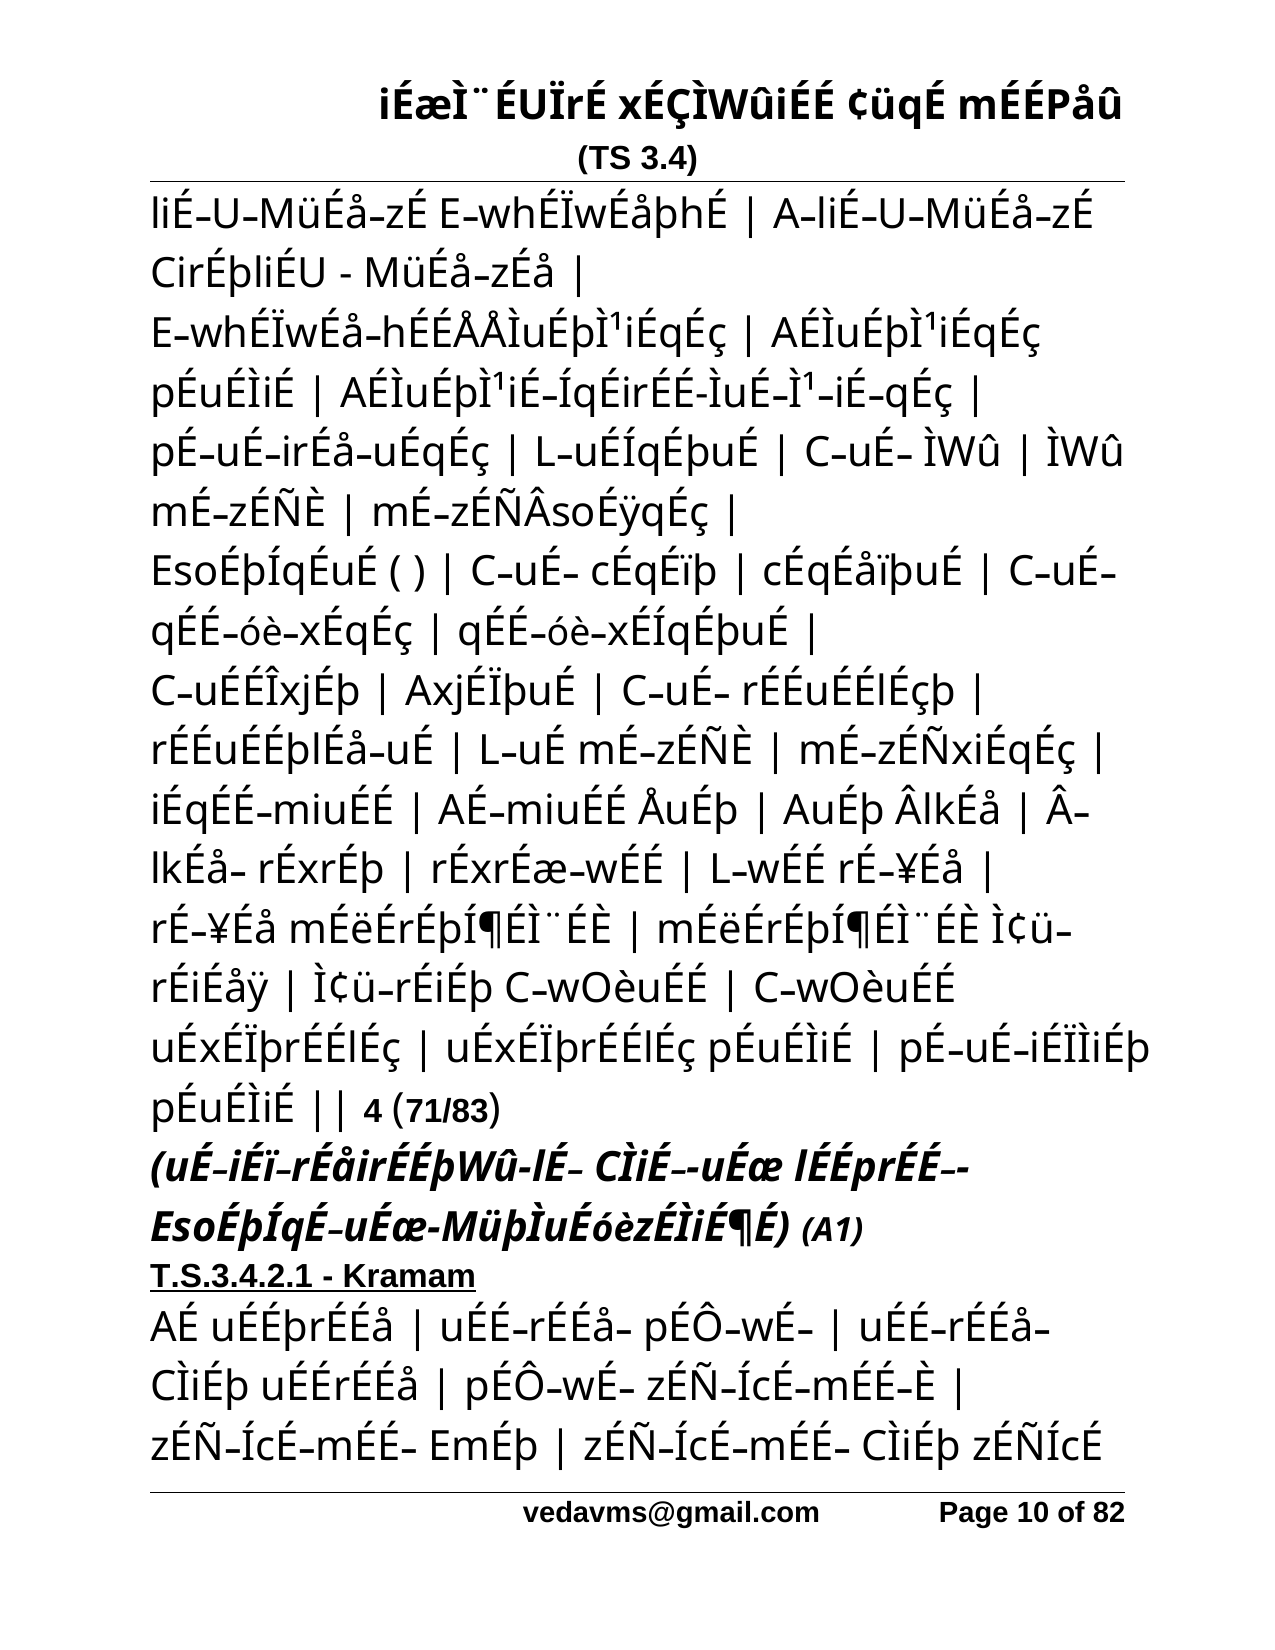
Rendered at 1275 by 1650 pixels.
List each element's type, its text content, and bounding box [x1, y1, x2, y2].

text (uÉ–iÉï–rÉåirÉÉþWû-lÉ– CÌiÉ–-uÉæ lÉÉprÉÉ–-EsoÉþÍqÉ–uÉæ-MüþÌuÉóèzÉÌiÉ¶É) (A1) [150, 1137, 1125, 1253]
text E–whÉÏwÉå–hÉÉÅÅÌuÉþÌ¹iÉqÉç | AÉÌuÉþÌ¹iÉqÉç pÉuÉÌiÉ | AÉÌuÉþÌ¹iÉ–ÍqÉirÉÉ-ÌuÉ–Ì¹–iÉ–qÉç | [150, 303, 1139, 419]
text EsoÉþÍqÉuÉ ( ) | C–uÉ– cÉqÉïþ | cÉqÉåïþuÉ | C–uÉ– qÉÉ–óè–xÉqÉç | qÉÉ–óè–xÉÍqÉþuÉ | [150, 541, 1154, 658]
text C–uÉÉÎxjÉþ | AxjÉÏþuÉ | C–uÉ– rÉÉuÉÉlÉçþ | rÉÉuÉÉþlÉå–uÉ | L–uÉ mÉ–zÉÑÈ | mÉ–zÉÑxiÉqÉç | iÉqÉÉ–miuÉÉ | AÉ–miuÉÉ ÅuÉþ | AuÉþ ÂlkÉå | Â–lkÉå– rÉxrÉþ | rÉxrÉæ–wÉÉ | L–wÉÉ rÉ–¥Éå | [150, 660, 1169, 896]
text rÉ–¥Éå mÉëÉrÉþÍ¶ÉÌ¨ÉÈ | mÉëÉrÉþÍ¶ÉÌ¨ÉÈ Ì¢ü–rÉiÉåÿ | Ì¢ü–rÉiÉþ C–wOèuÉÉ | C–wOèuÉÉ uÉxÉÏþrÉÉlÉç | uÉxÉÏþrÉÉlÉç pÉuÉÌiÉ | pÉ–uÉ–iÉÏÌiÉþ pÉuÉÌiÉ || 4 (71/83) [150, 899, 1154, 1134]
text AÉ uÉÉþrÉÉå | uÉÉ–rÉÉå– pÉÔ–wÉ– | uÉÉ–rÉÉå– CÌiÉþ uÉÉrÉÉå | pÉÔ–wÉ– zÉÑ–ÍcÉ–mÉÉ–È | [150, 1297, 1125, 1413]
text pÉ–uÉ–irÉå–uÉqÉç | L–uÉÍqÉþuÉ | C–uÉ– ÌWû | ÌWû mÉ–zÉÑÈ | mÉ–zÉÑÂsoÉÿqÉç | [150, 422, 1154, 538]
text T.S.3.4.2.1 - Kramam [150, 1256, 1094, 1295]
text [150, 184, 1125, 300]
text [150, 1416, 1125, 1472]
